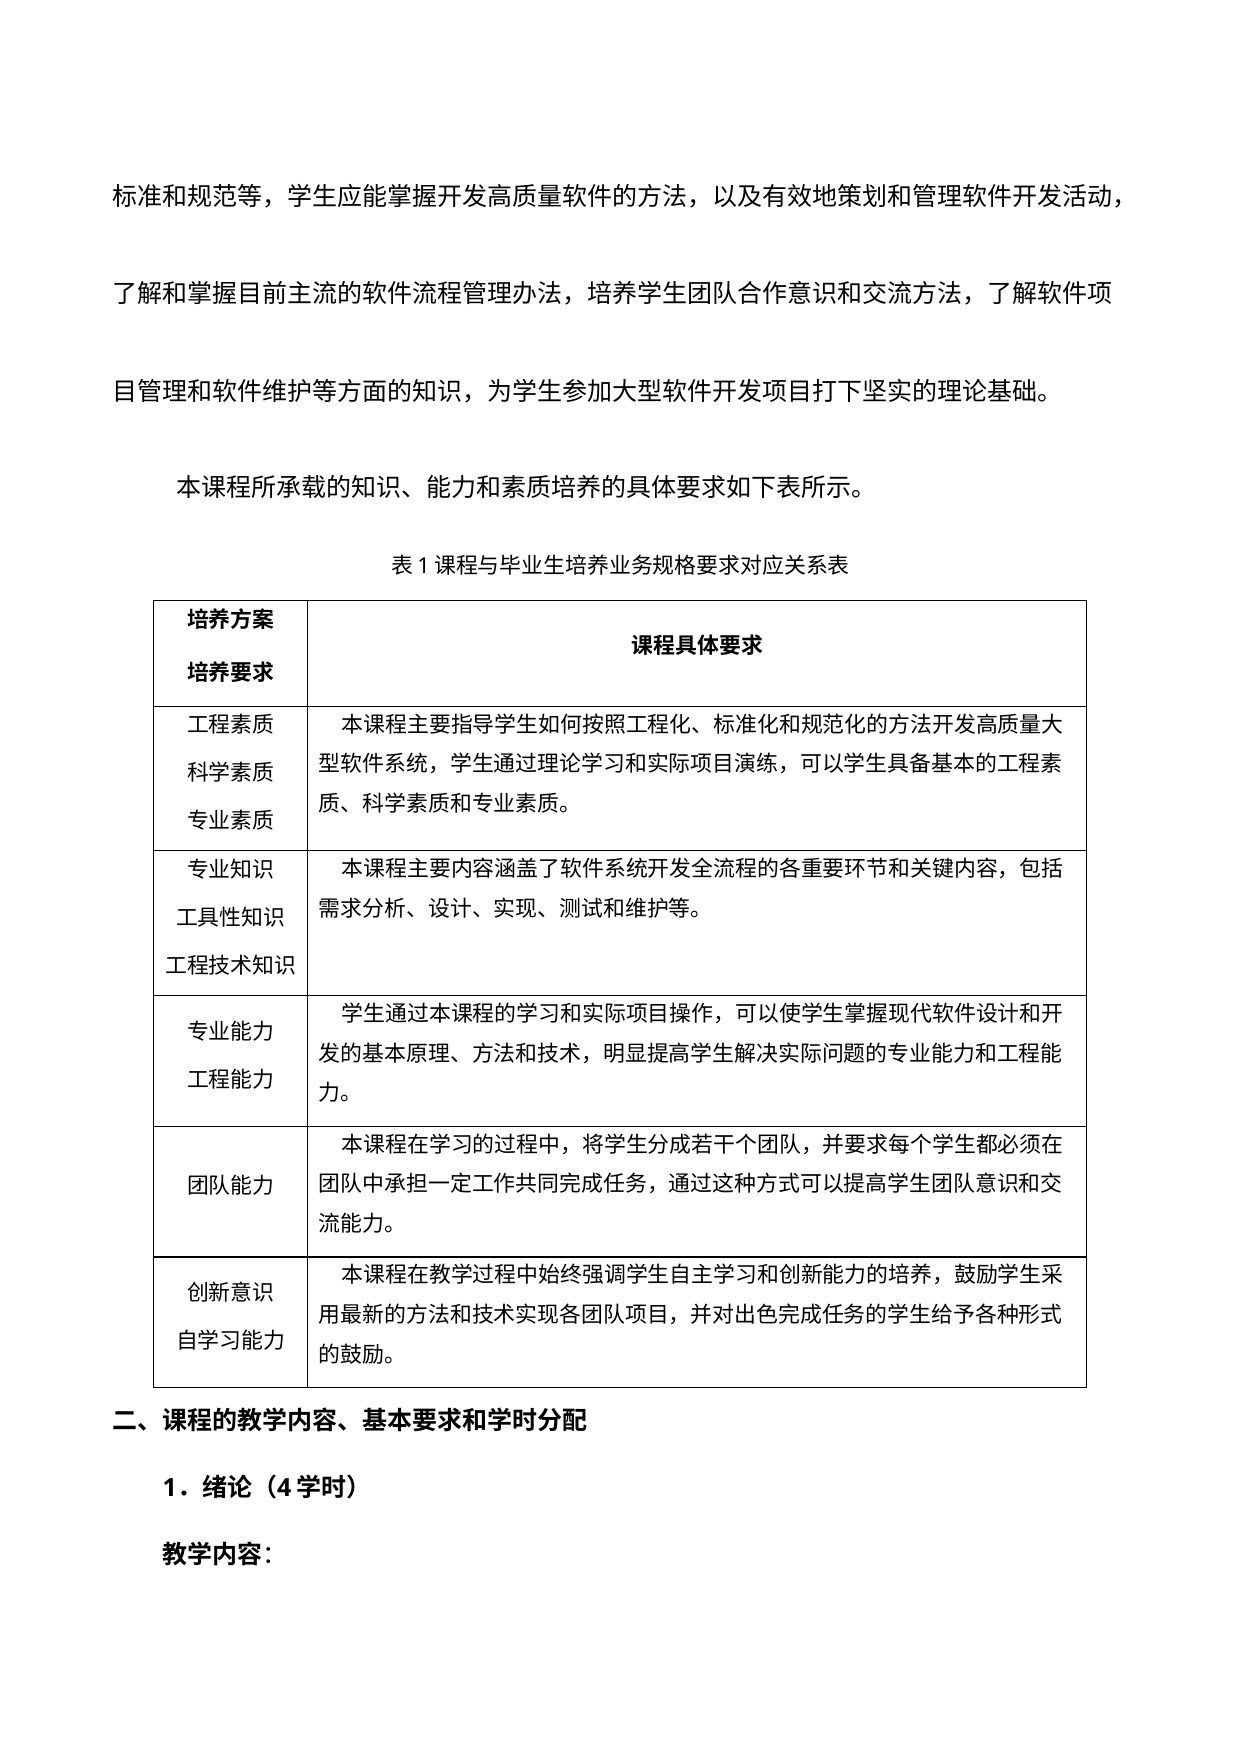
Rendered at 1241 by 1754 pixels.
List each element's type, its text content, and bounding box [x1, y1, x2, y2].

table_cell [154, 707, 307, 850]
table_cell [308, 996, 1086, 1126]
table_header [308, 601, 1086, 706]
text 表1课程与毕业生培养业务规格要求对应关系表 [112, 548, 1128, 580]
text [112, 162, 1128, 422]
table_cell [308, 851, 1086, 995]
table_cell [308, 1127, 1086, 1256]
text 二、课程的教学内容、基本要求和学时分配 [112, 1401, 1128, 1437]
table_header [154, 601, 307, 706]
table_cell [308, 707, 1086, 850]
text 教学内容： [112, 1534, 1128, 1571]
text 1．绪论（4学时） [112, 1467, 1128, 1504]
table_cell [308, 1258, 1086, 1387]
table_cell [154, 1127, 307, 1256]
text 本课程所承载的知识、能力和素质培养的具体要求如下表所示。 [112, 453, 1128, 518]
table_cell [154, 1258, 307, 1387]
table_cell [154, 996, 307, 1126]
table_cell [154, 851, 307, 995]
